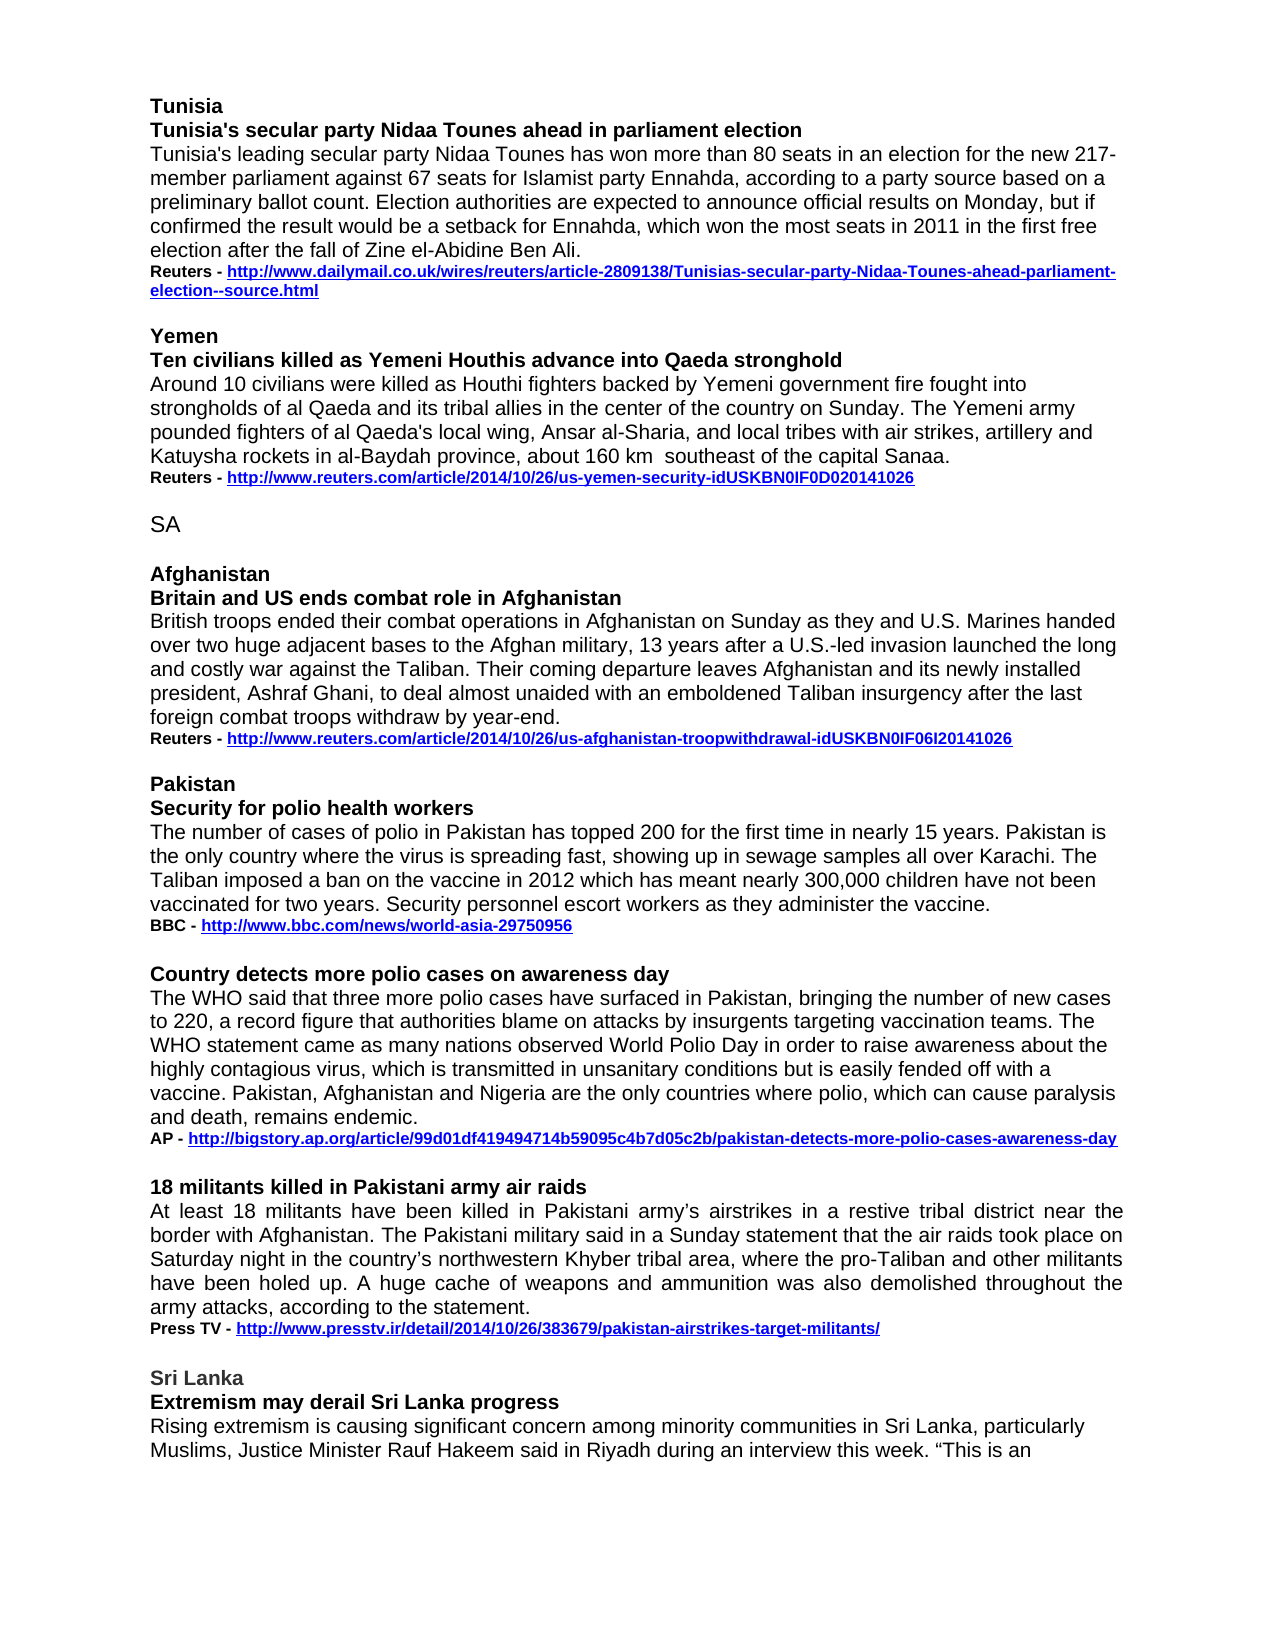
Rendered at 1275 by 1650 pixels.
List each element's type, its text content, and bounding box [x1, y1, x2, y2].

text Country detects more polio cases on awareness day [150, 961, 1125, 985]
text Reuters - http://www.dailymail.co.uk/wires/reuters/article-2809138/Tunisias-secular-party-Nidaa-Tounes-ahead-parliament-election--source.html [150, 262, 1125, 300]
text British troops ended their combat operations in Afghanistan on Sunday as they and U.S. Marines handed over two huge adjacent bases to the Afghan military, 13 years after a U.S.-led invasion launched the long and costly war against the Taliban. Their coming departure leaves Afghanistan and its newly installed president, Ashraf Ghani, to deal almost unaided with an emboldened Taliban insurgency after the last foreign combat troops withdraw by year-end. [150, 609, 1125, 729]
text Britain and US ends combat role in Afghanistan [150, 585, 1125, 609]
text AP - http://bigstory.ap.org/article/99d01df419494714b59095c4b7d05c2b/pakistan-detects-more-polio-cases-awareness-day [150, 1129, 1125, 1148]
text Tunisia's secular party Nidaa Tounes ahead in parliament election Tunisia's leading secular party Nidaa Tounes has won more than 80 seats in an election for the new 217-member parliament against 67 seats for Islamist party Ennahda, according to a party source based on a preliminary ballot count. Election authorities are expected to announce official results on Monday, but if confirmed the result would be a setback for Ennahda, which won the most seats in 2011 in the first free election after the fall of Zine el-Abidine Ben Ali. [150, 118, 1125, 262]
text 18 militants killed in Pakistani army air raids [150, 1175, 1125, 1199]
text The number of cases of polio in Pakistan has topped 200 for the first time in nearly 15 years. Pakistan is the only country where the virus is spreading fast, showing up in sewage samples all over Karachi. The Taliban imposed a ban on the vaccine in 2012 which has meant nearly 300,000 children have not been vaccinated for two years. Security personnel escort workers as they administer the vaccine. [150, 820, 1125, 916]
text The WHO said that three more polio cases have surfaced in Pakistan, bringing the number of new cases to 220, a record figure that authorities blame on attacks by insurgents targeting vaccination teams. The WHO statement came as many nations observed World Polio Day in order to raise awareness about the highly contagious virus, which is transmitted in unsanitary conditions but is easily fended off with a vaccine. Pakistan, Afghanistan and Nigeria are the only countries where polio, which can cause paralysis and death, remains endemic. [150, 985, 1125, 1129]
text Yemen [150, 324, 1125, 348]
text Ten civilians killed as Yemeni Houthis advance into Qaeda stronghold [150, 348, 1125, 372]
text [150, 1413, 1125, 1461]
text Extremism may derail Sri Lanka progress [150, 1389, 1125, 1413]
text Pakistan [150, 772, 1125, 796]
text Tunisia [150, 94, 1125, 118]
text Afghanistan [150, 561, 1125, 585]
text Security for polio health workers [150, 796, 1125, 820]
text Around 10 civilians were killed as Houthi fighters backed by Yemeni government fire fought into strongholds of al Qaeda and its tribal allies in the center of the country on Sunday. The Yemeni army pounded fighters of al Qaeda's local wing, Ansar al-Sharia, and local tribes with air strikes, artillery and Katuysha rockets in al-Baydah province, about 160 km southeast of the capital Sanaa. [150, 372, 1125, 468]
text Reuters - http://www.reuters.com/article/2014/10/26/us-afghanistan-troopwithdrawal-idUSKBN0IF06I20141026 [150, 729, 1125, 748]
text Sri Lanka [150, 1366, 1125, 1389]
text SA [150, 511, 1125, 537]
text BBC - http://www.bbc.com/news/world-asia-29750956 [150, 916, 1125, 935]
text At least 18 militants have been killed in Pakistani army’s airstrikes in a restive tribal district near the border with Afghanistan. The Pakistani military said in a Sunday statement that the air raids took place on Saturday night in the country’s northwestern Khyber tribal area, where the pro-Taliban and other militants have been holed up. A huge cache of weapons and ammunition was also demolished throughout the army attacks, according to the statement. [150, 1199, 1125, 1318]
text Press TV - http://www.presstv.ir/detail/2014/10/26/383679/pakistan-airstrikes-target-militants/ [150, 1318, 1125, 1338]
text Reuters - http://www.reuters.com/article/2014/10/26/us-yemen-security-idUSKBN0IF0D020141026 [150, 468, 1125, 487]
